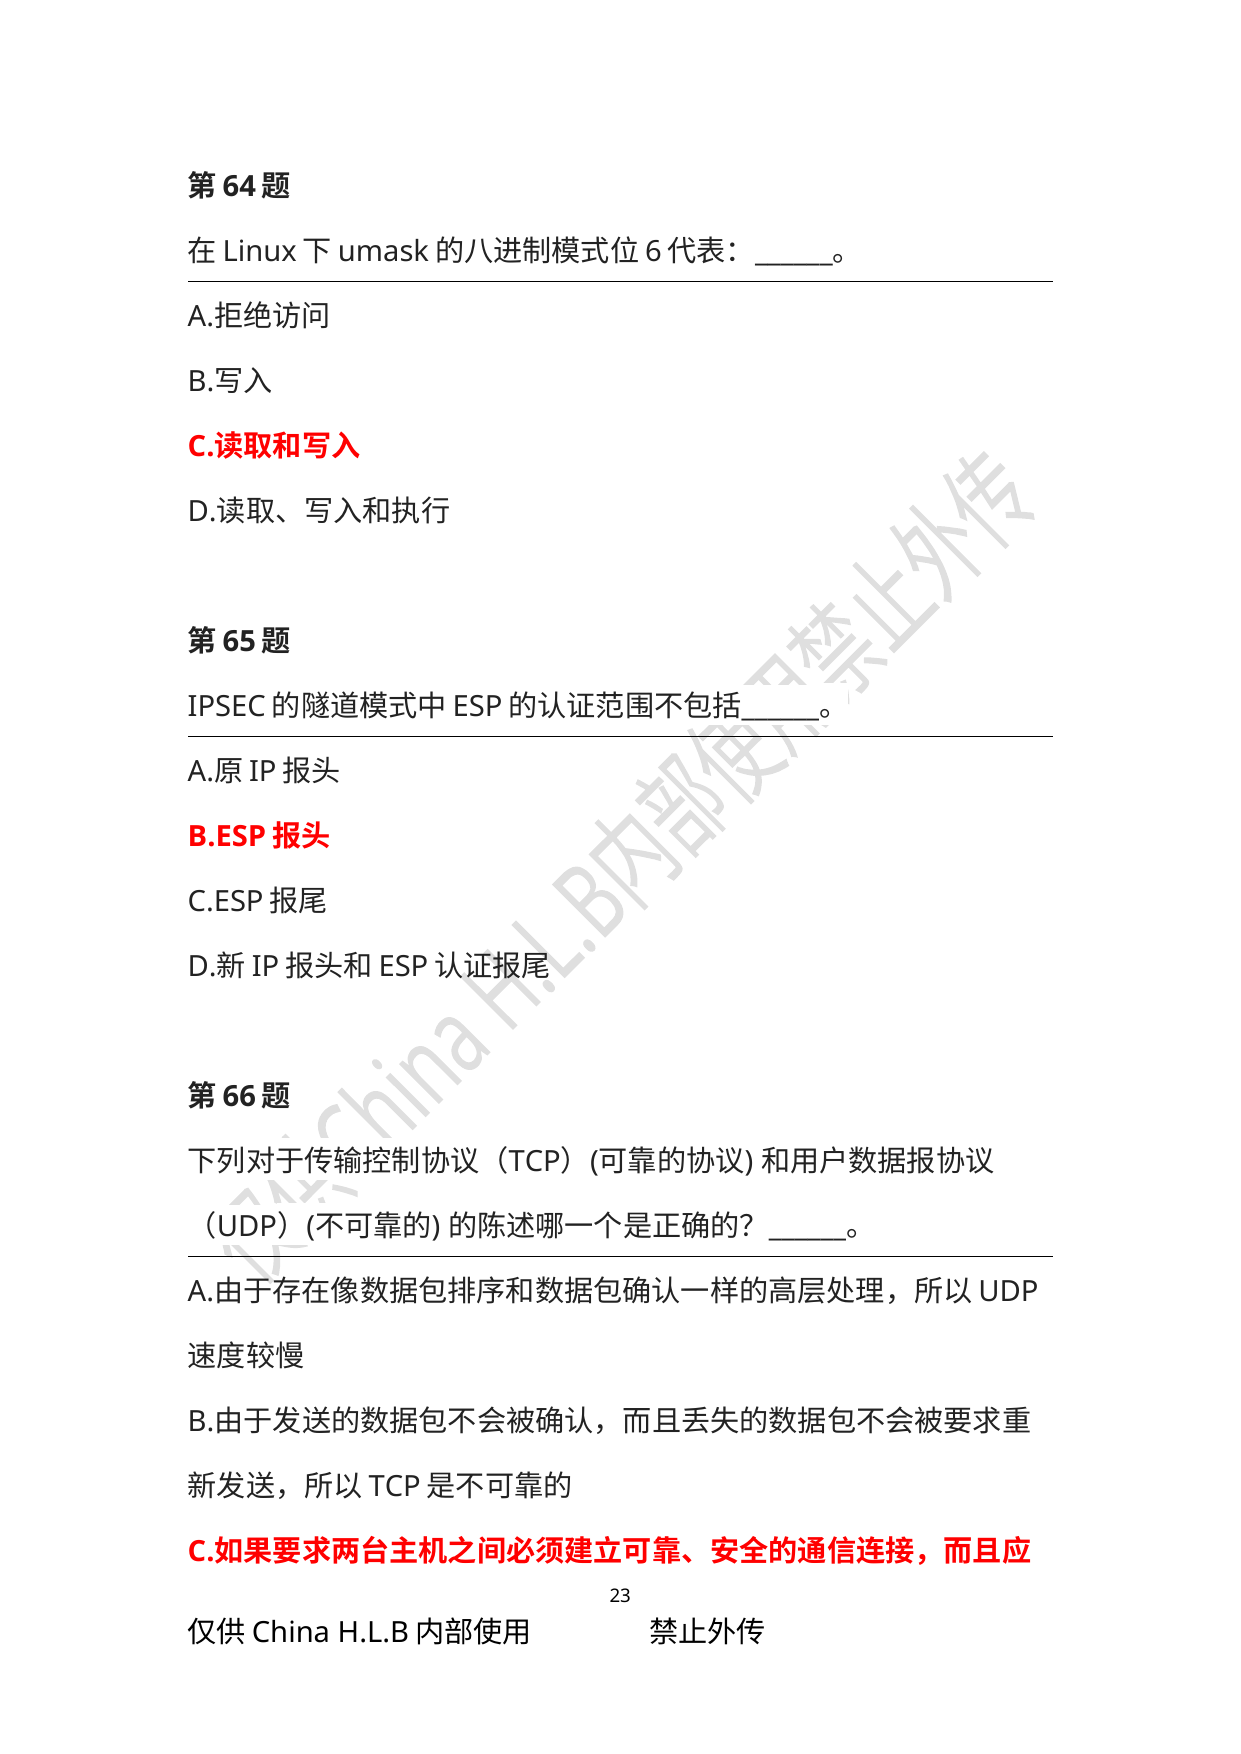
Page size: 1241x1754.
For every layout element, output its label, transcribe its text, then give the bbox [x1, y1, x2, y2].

text A.原IP报头 B.ESP报头 C.ESP报尾 D.新IP报头和ESP认证报尾 [187, 736, 1053, 996]
text 第65题 IPSEC的隧道模式中ESP的认证范围不包括______。 [187, 606, 1053, 736]
text 第66题 下列对于传输控制协议（TCP）(可靠的协议) 和用户数据报协议（UDP）(不可靠的) 的陈述哪一个是正确的？______。 [187, 1061, 1053, 1256]
text A.拒绝访问 B.写入 C.读取和写入 D.读取、写入和执行 [187, 281, 1053, 541]
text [187, 1256, 1053, 1581]
text 第64题 在Linux下umask的八进制模式位6代表：______。 [187, 151, 1053, 281]
